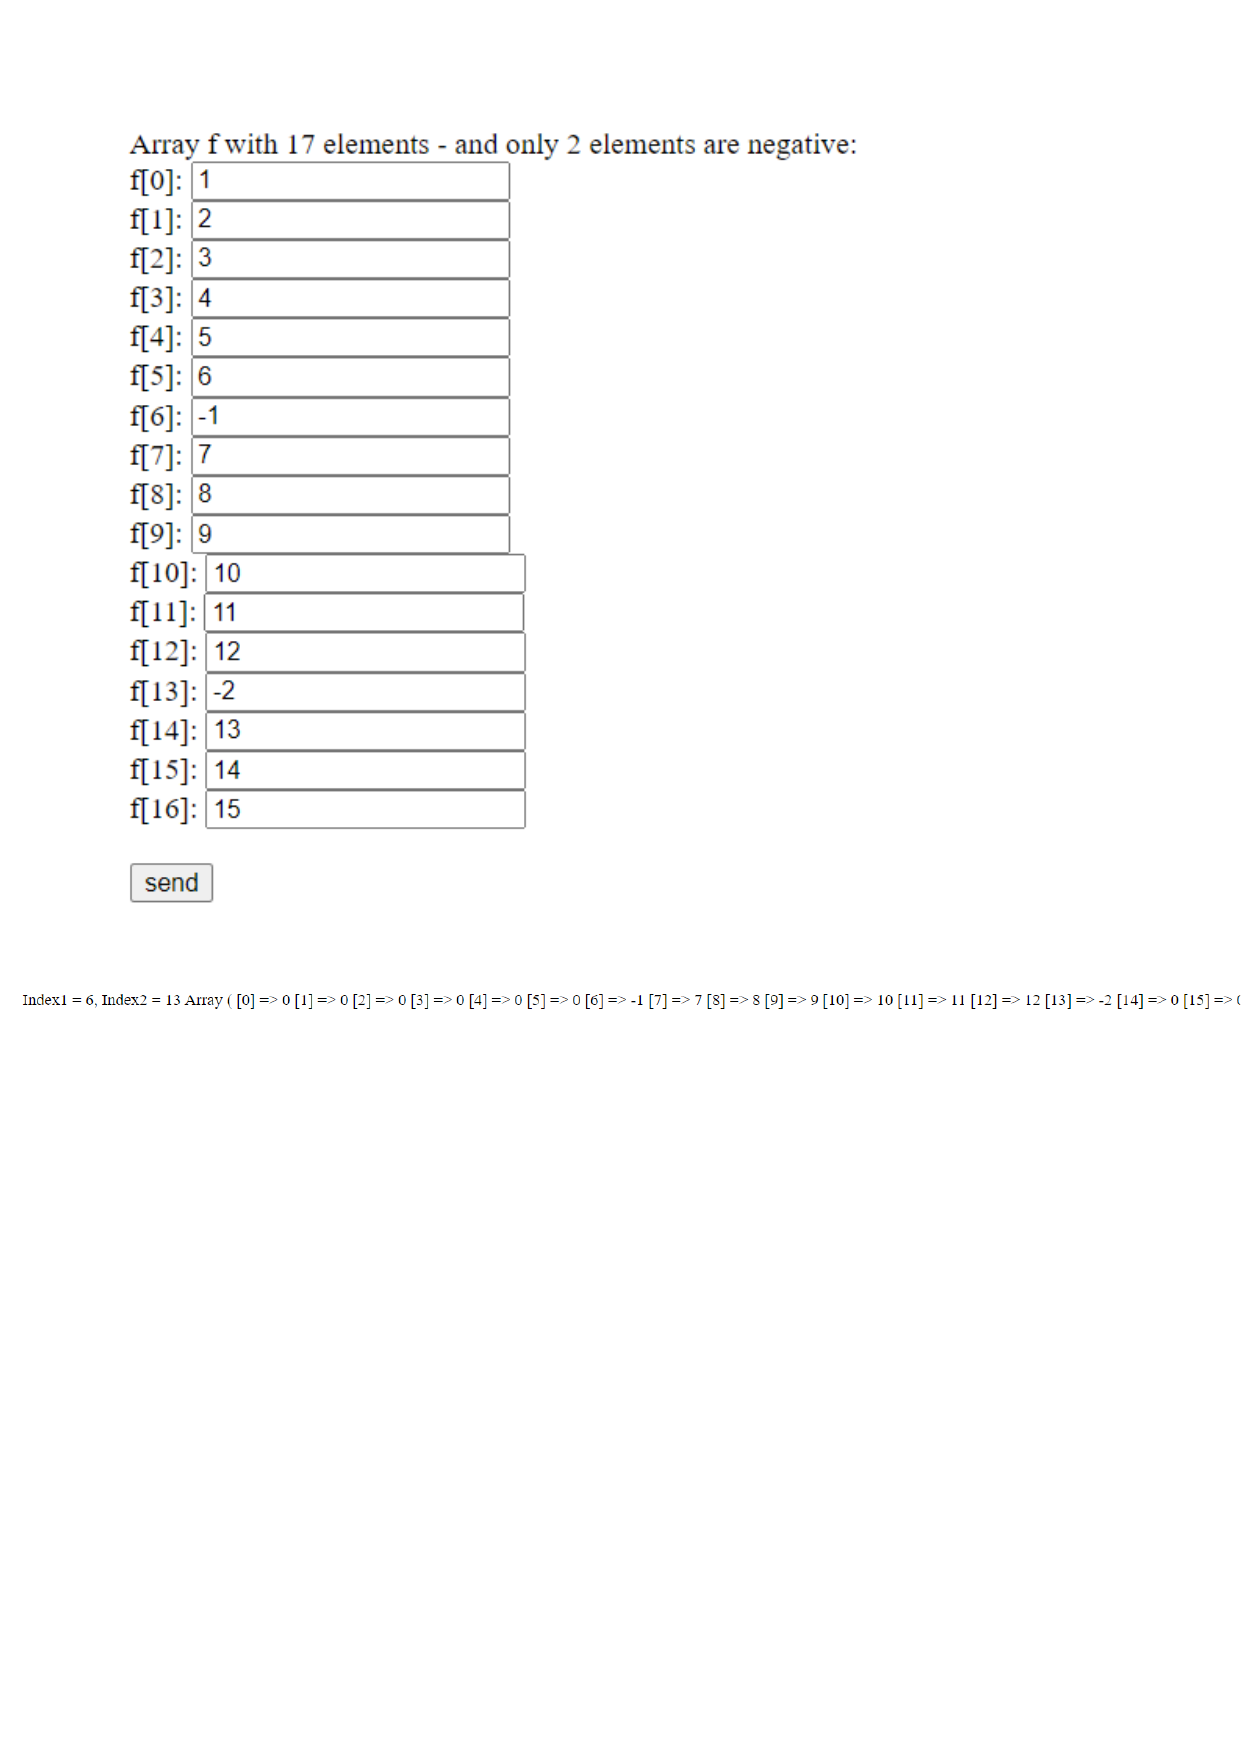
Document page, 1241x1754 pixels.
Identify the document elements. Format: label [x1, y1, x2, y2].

picture [14, 983, 1241, 1050]
picture [118, 118, 1086, 912]
